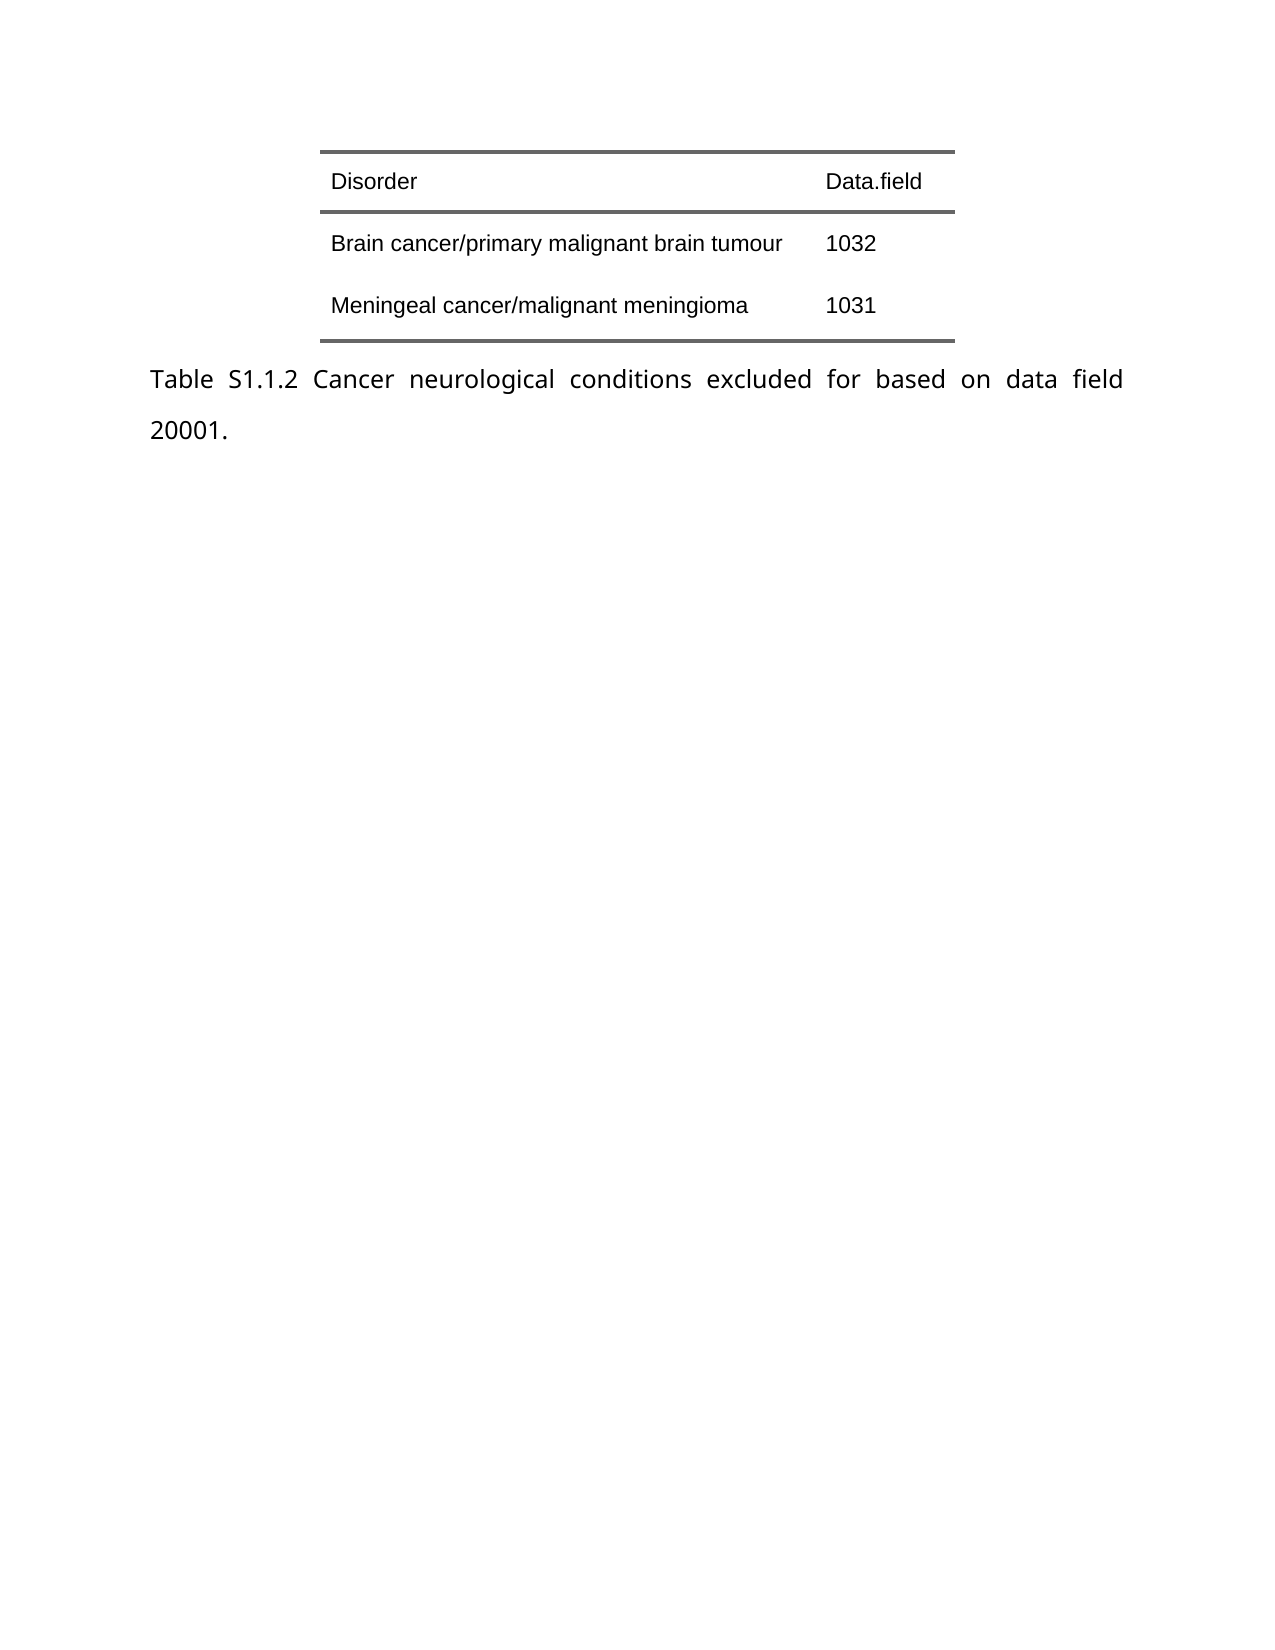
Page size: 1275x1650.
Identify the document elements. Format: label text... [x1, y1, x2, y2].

table_cell 1032 [815, 214, 955, 274]
table_cell 1031 [815, 274, 955, 338]
table_header Disorder [320, 154, 815, 210]
table_cell Meningeal cancer/malignant meningioma [320, 274, 815, 338]
table_header Data.field [815, 154, 955, 210]
text Table S1.1.2 Cancer neurological conditions excluded for based on data field 20001. [150, 361, 1125, 447]
table_cell Brain cancer/primary malignant brain tumour [320, 214, 815, 274]
